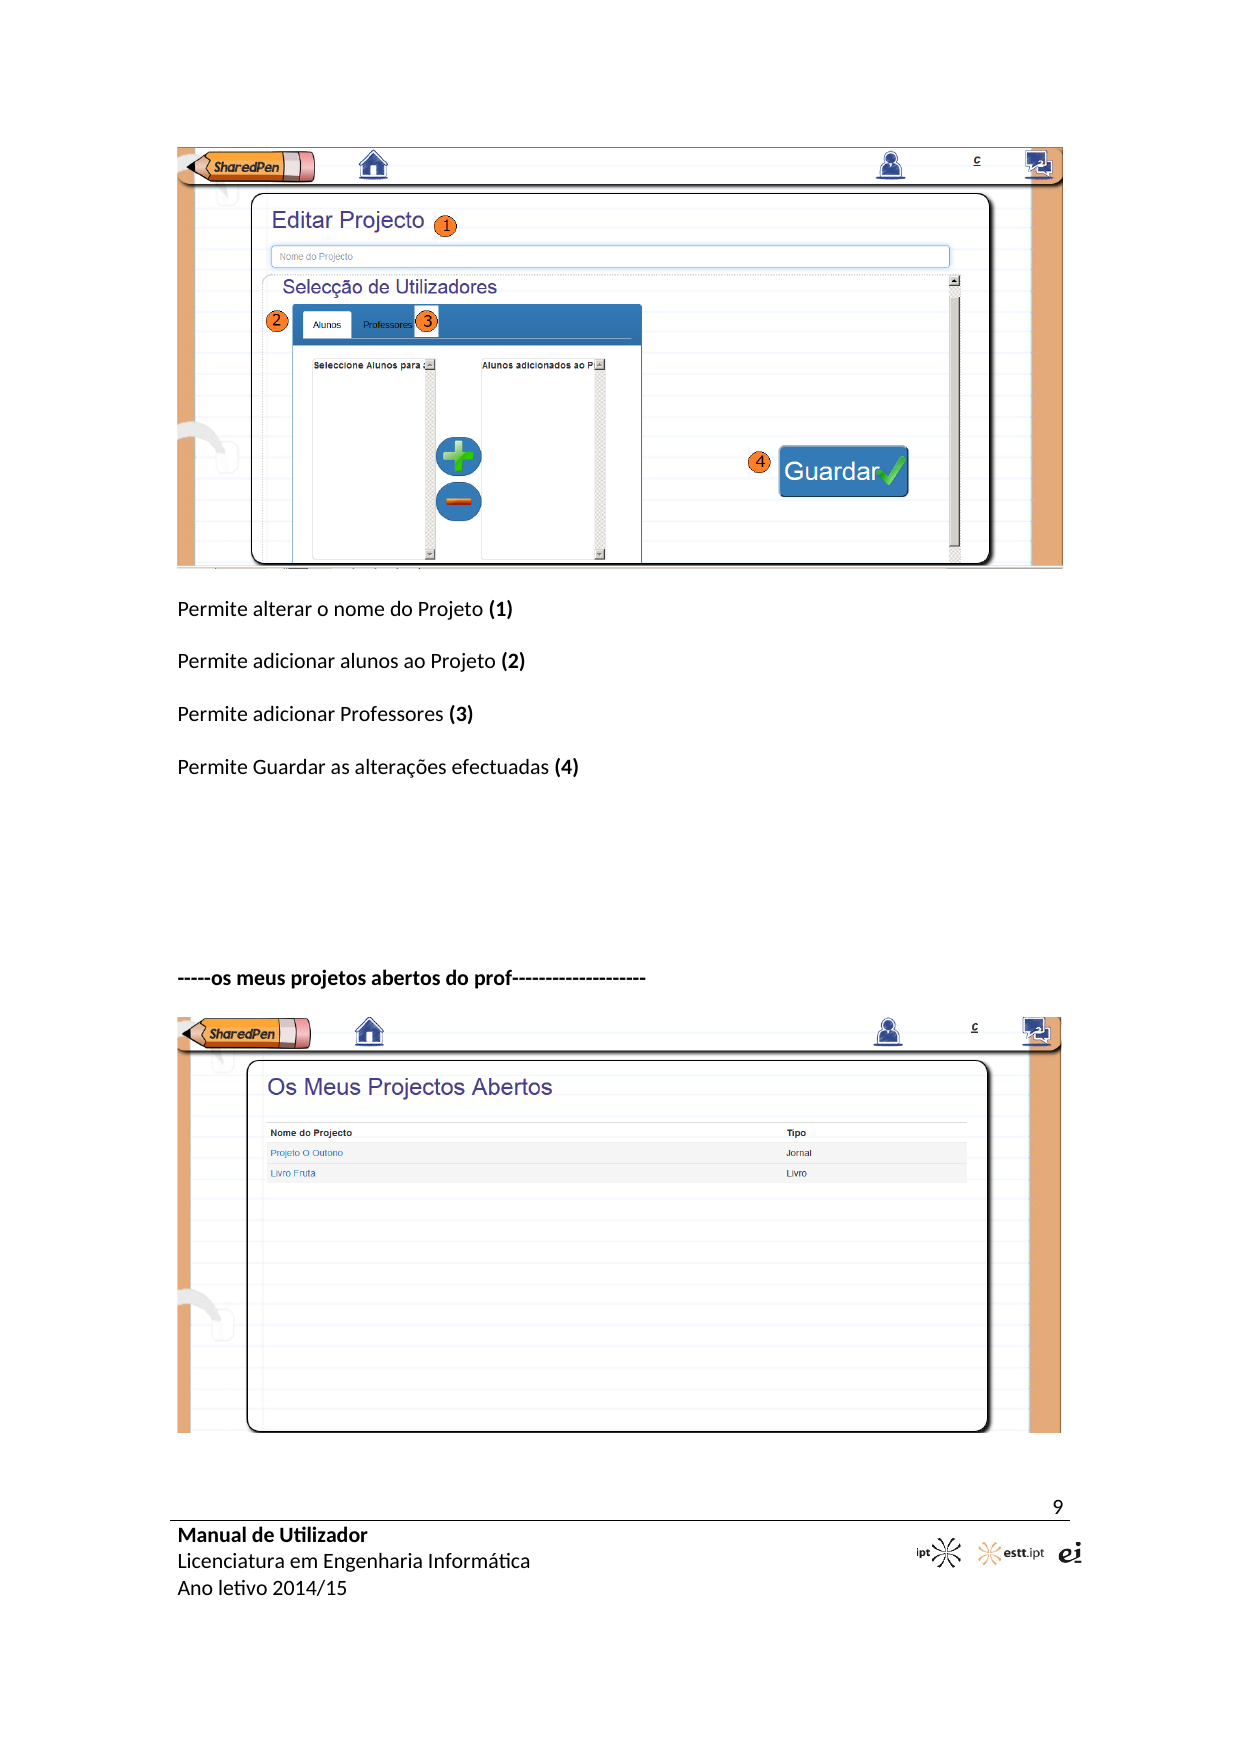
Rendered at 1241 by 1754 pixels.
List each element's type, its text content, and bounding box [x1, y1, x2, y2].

text Permite adicionar alunos ao Projeto (2) [177, 648, 1063, 674]
text -----os meus projetos abertos do prof-------------------- [177, 964, 1063, 991]
picture [177, 147, 1063, 569]
text Permite adicionar Professores (3) [177, 701, 1063, 727]
picture [915, 1536, 961, 1568]
picture [970, 1533, 1054, 1573]
text Permite Guardar as alterações efectuadas (4) [177, 753, 1063, 780]
text Permite alterar o nome do Projeto (1) [177, 595, 1063, 622]
picture [1058, 1542, 1082, 1563]
picture [177, 1017, 1062, 1433]
